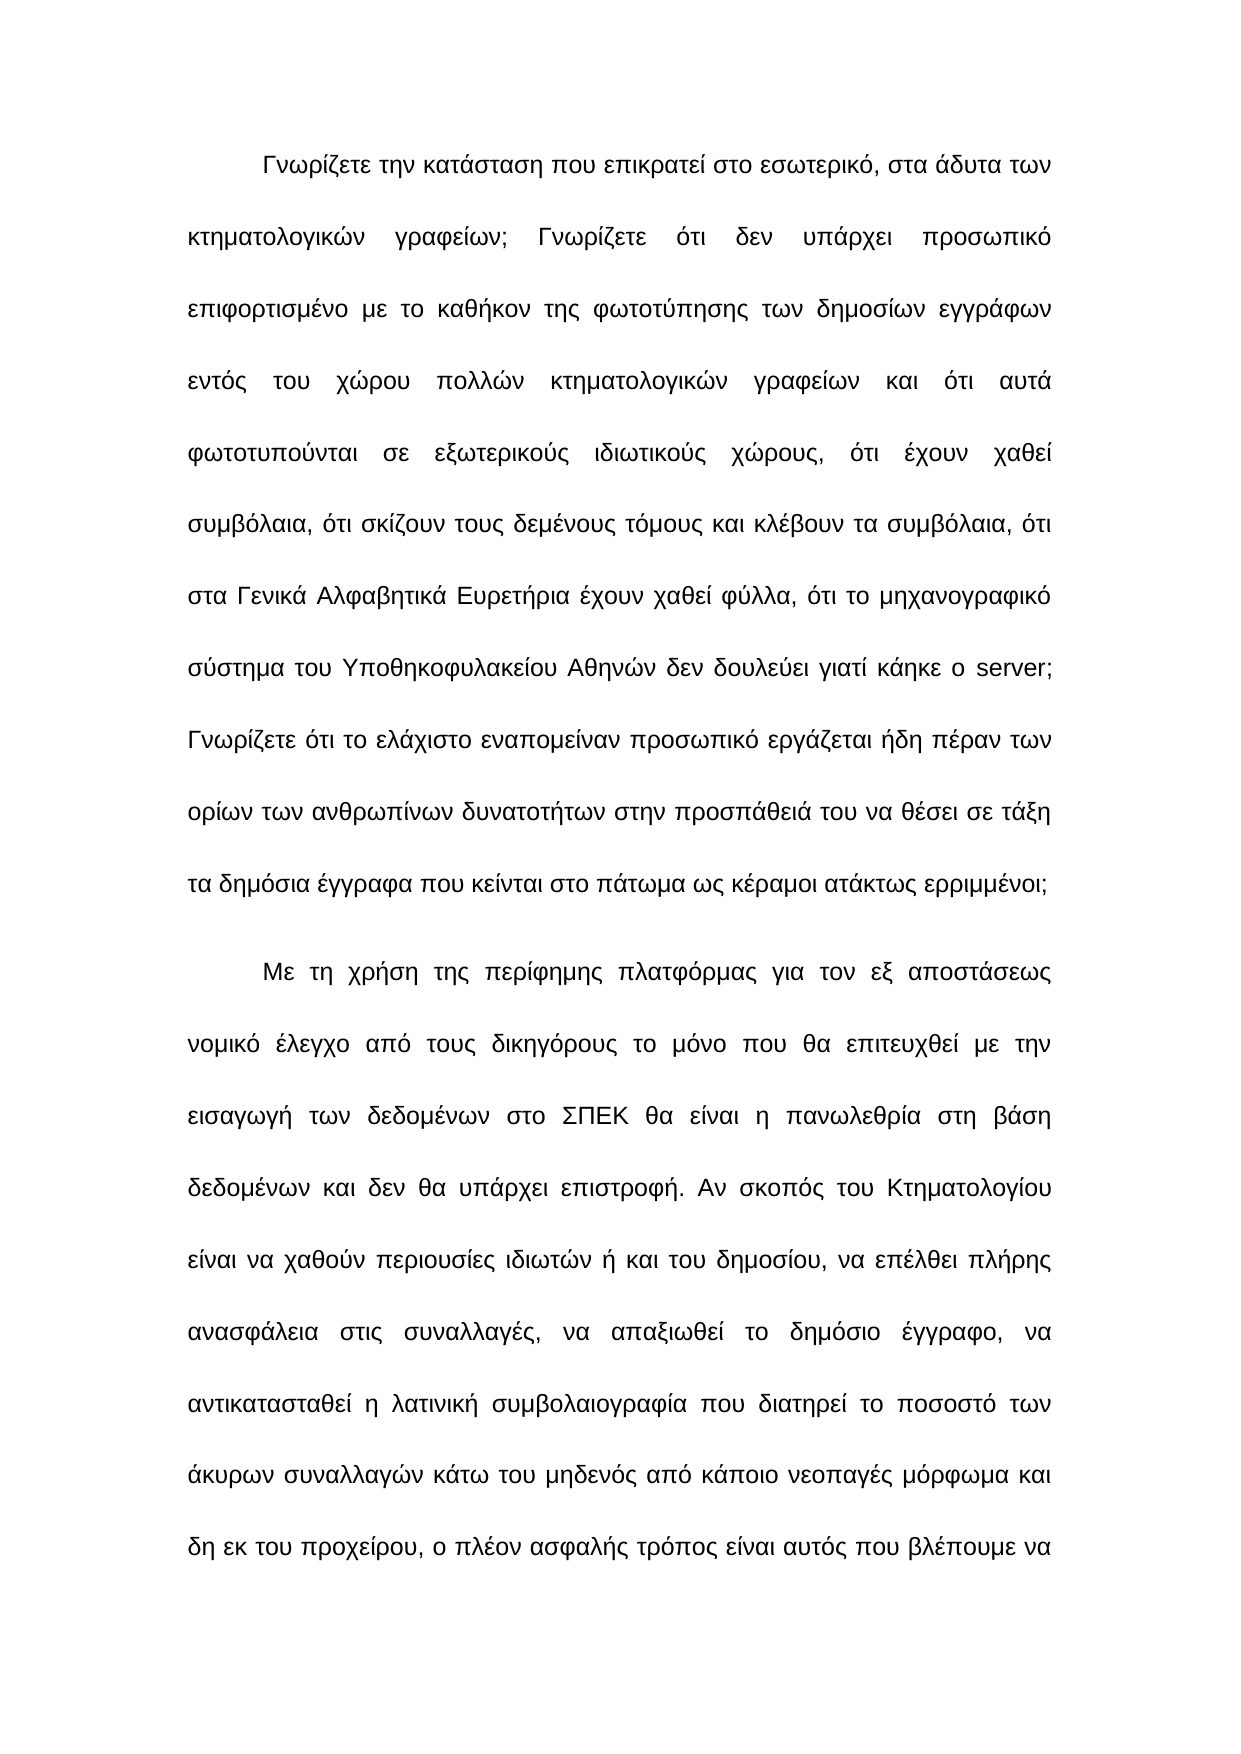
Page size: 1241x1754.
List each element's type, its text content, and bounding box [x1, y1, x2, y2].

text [187, 957, 1053, 1561]
text Γνωρίζετε την κατάσταση που επικρατεί στο εσωτερικό, στα άδυτα των κτηματολογικών γραφείων; Γνωρίζετε ότι δεν υπάρχει προσωπικό επιφορτισμένο με το καθήκον της φωτοτύπησης των δημοσίων εγγράφων εντός του χώρου πολλών κτηματολογικών γραφείων και ότι αυτά φωτοτυπούνται σε εξωτερικούς ιδιωτικούς χώρους, ότι έχουν χαθεί συμβόλαια, ότι σκίζουν τους δεμένους τόμους και κλέβουν τα συμβόλαια, ότι στα Γενικά Αλφαβητικά Ευρετήρια έχουν χαθεί φύλλα, ότι το μηχανογραφικό σύστημα του Υποθηκοφυλακείου Αθηνών δεν δουλεύει γιατί κάηκε ο server; Γνωρίζετε ότι το ελάχιστο εναπομείναν προσωπικό εργάζεται ήδη πέραν των ορίων των ανθρωπίνων δυνατοτήτων στην προσπάθειά του να θέσει σε τάξη τα δημόσια έγγραφα που κείνται στο πάτωμα ως κέραμοι ατάκτως ερριμμένοι; [187, 150, 1053, 897]
